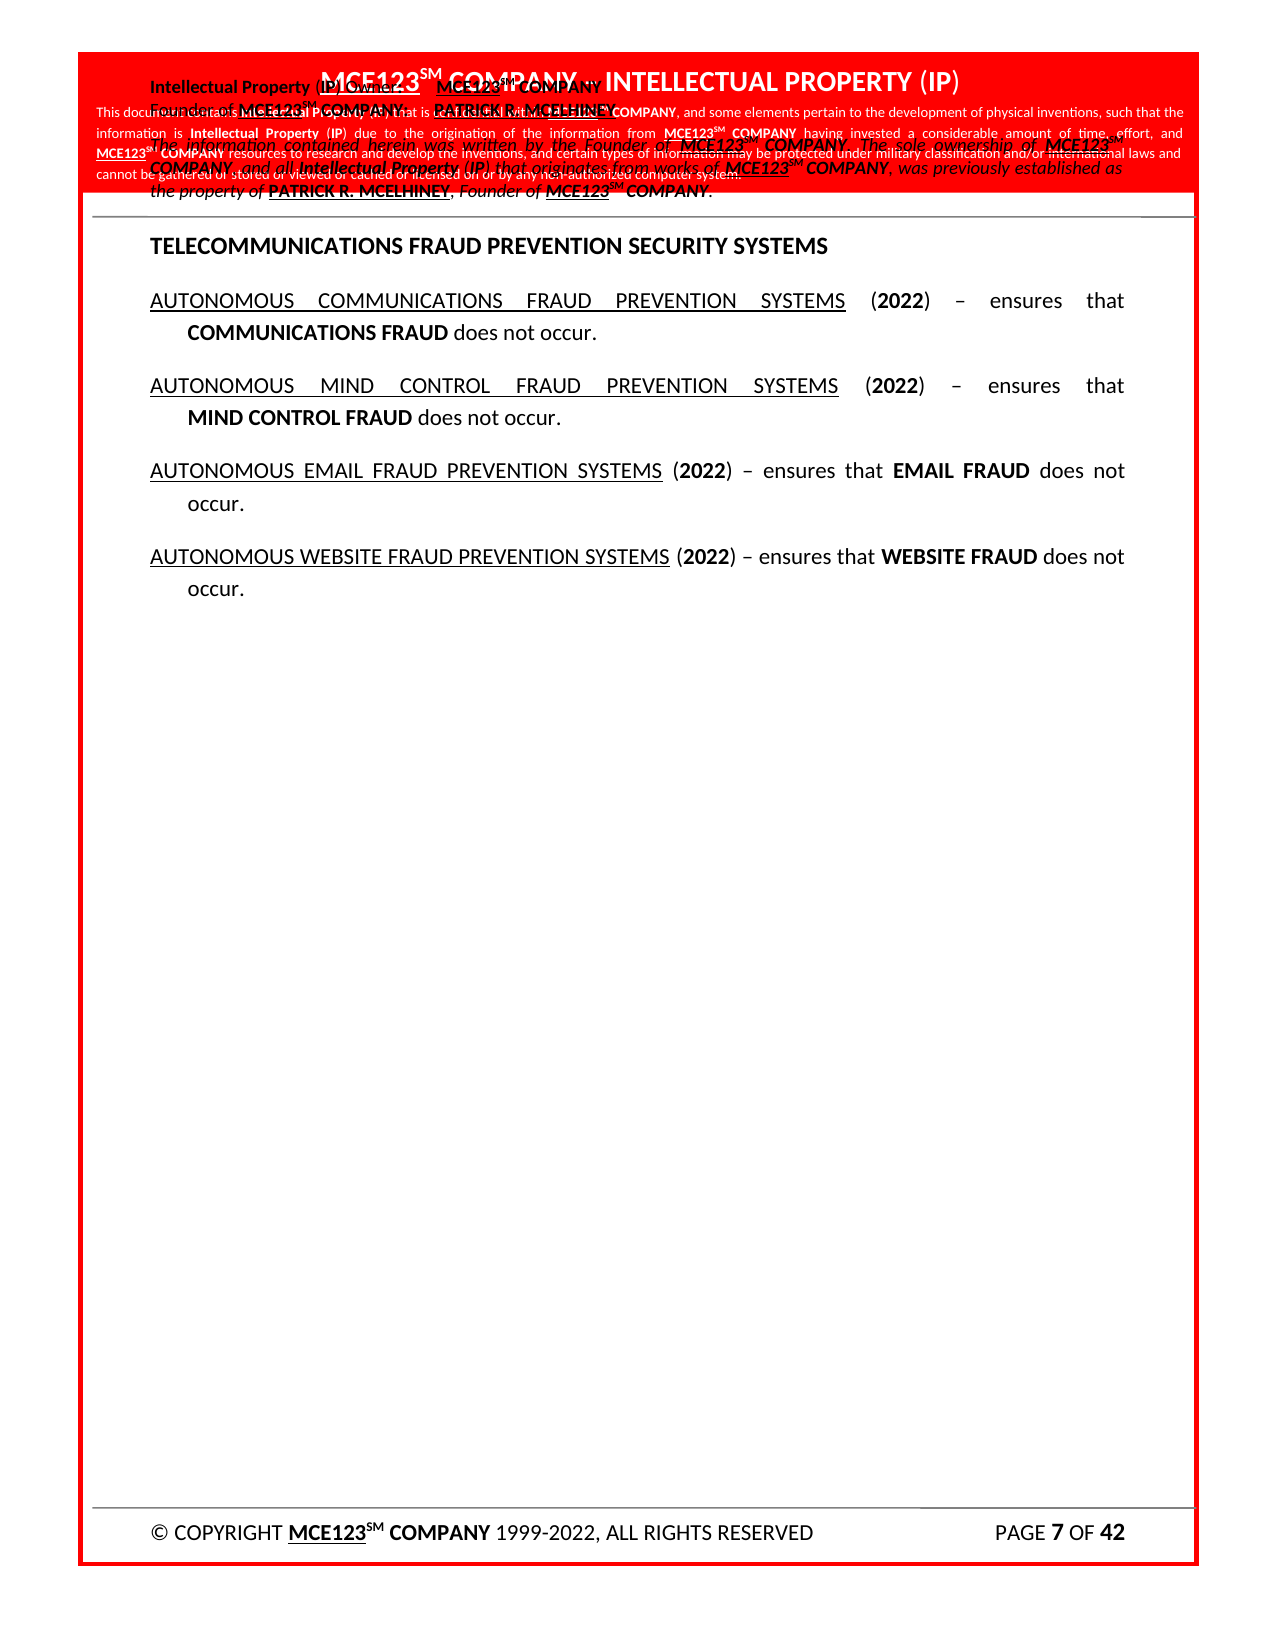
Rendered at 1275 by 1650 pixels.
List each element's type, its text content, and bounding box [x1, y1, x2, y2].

text AUTONOMOUS MIND CONTROL FRAUD PREVENTION SYSTEMS (2022) – ensures that MIND CONTROL FRAUD does not occur. [150, 371, 1125, 432]
text AUTONOMOUS WEBSITE FRAUD PREVENTION SYSTEMS (2022) – ensures that WEBSITE FRAUD does not occur. [150, 542, 1125, 602]
text TELECOMMUNICATIONS FRAUD PREVENTION SECURITY SYSTEMS [150, 230, 1125, 261]
text AUTONOMOUS EMAIL FRAUD PREVENTION SYSTEMS (2022) – ensures that EMAIL FRAUD does not occur. [150, 457, 1125, 517]
text AUTONOMOUS COMMUNICATIONS FRAUD PREVENTION SYSTEMS (2022) – ensures that COMMUNICATIONS FRAUD does not occur. [150, 286, 1125, 346]
